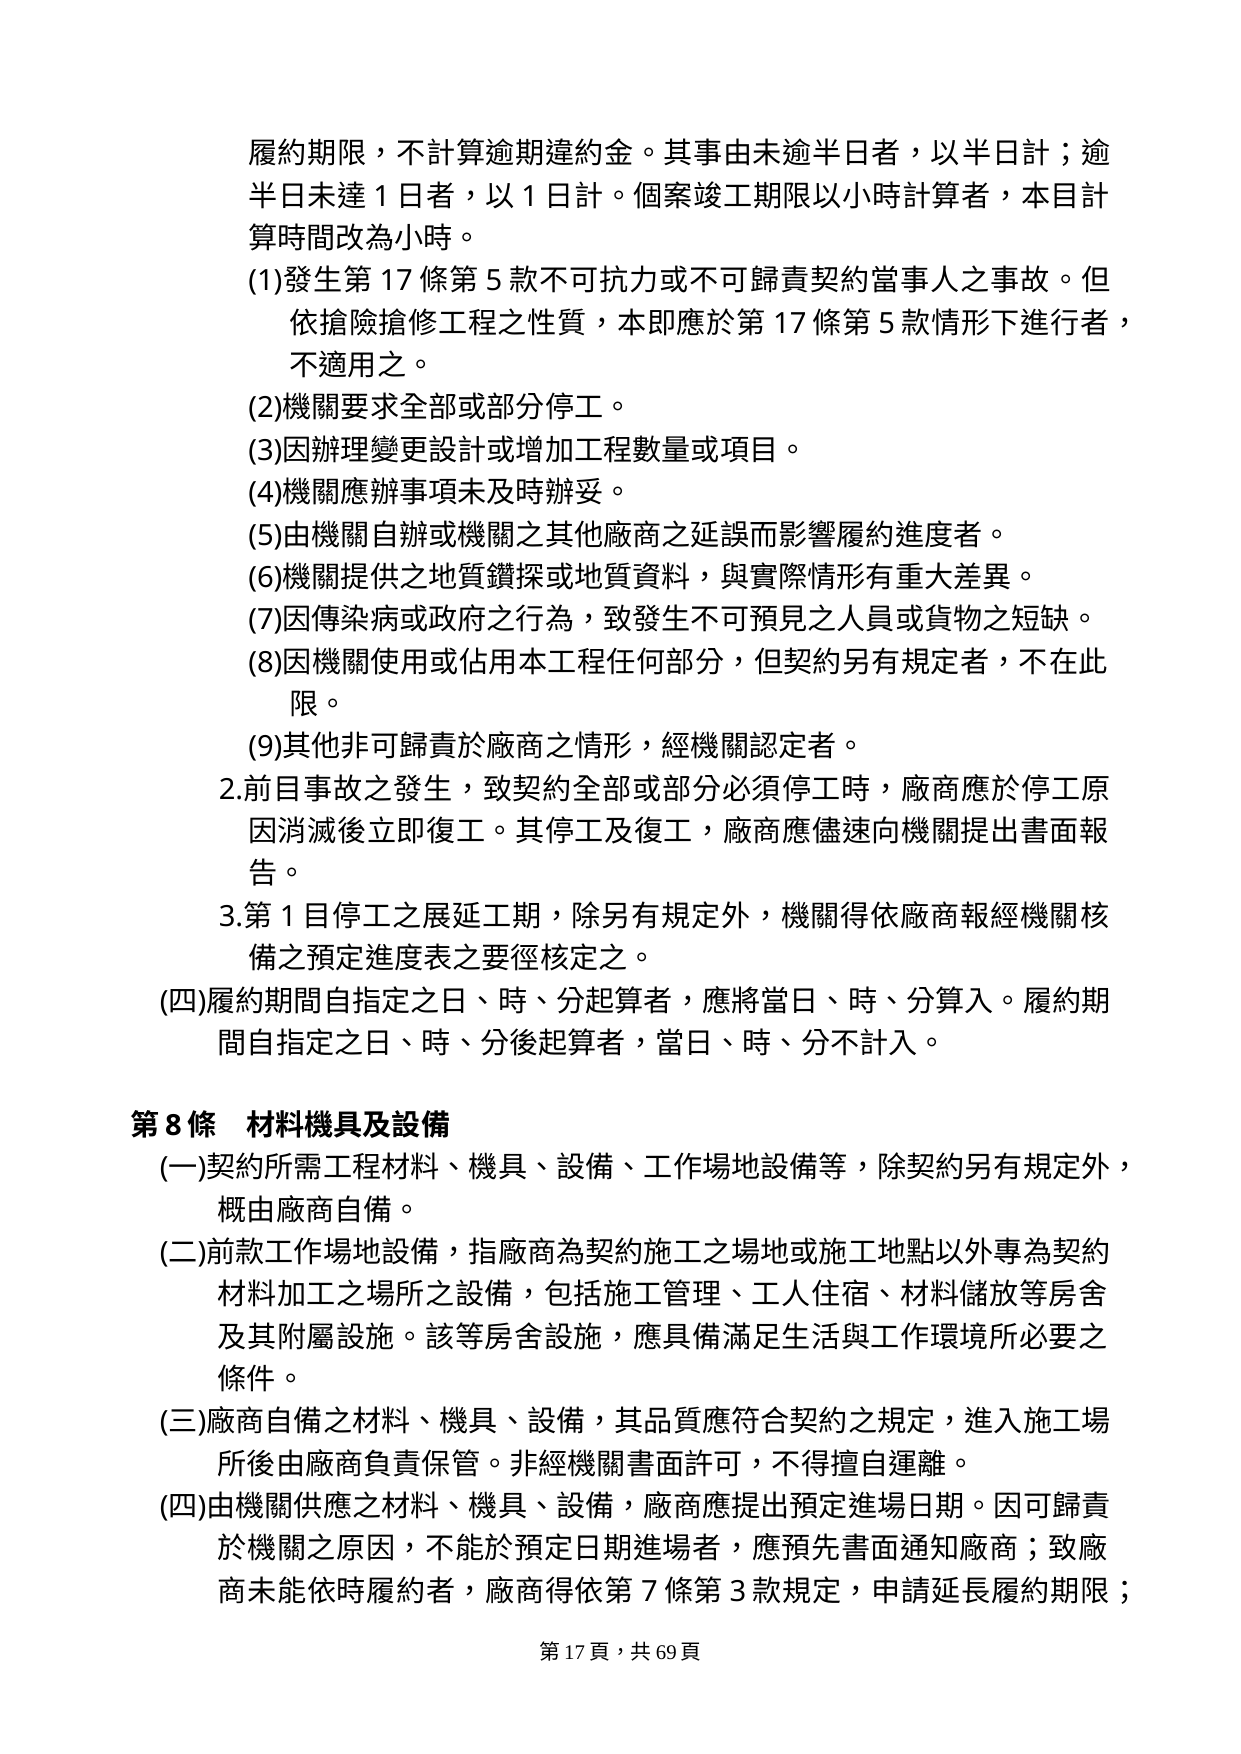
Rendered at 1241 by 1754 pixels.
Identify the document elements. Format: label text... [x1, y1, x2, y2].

text (8)因機關使用或佔用本工程任何部分，但契約另有規定者，不在此限。 [248, 638, 1110, 723]
text (三)廠商自備之材料、機具、設備，其品質應符合契約之規定，進入施工場所後由廠商負責保管。非經機關書面許可，不得擅自運離。 [159, 1398, 1110, 1482]
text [159, 1482, 1110, 1609]
text (7)因傳染病或政府之行為，致發生不可預見之人員或貨物之短缺。 [248, 596, 1110, 638]
text 3.第1目停工之展延工期，除另有規定外，機關得依廠商報經機關核備之預定進度表之要徑核定之。 [218, 892, 1110, 977]
text (2)機關要求全部或部分停工。 [248, 384, 1110, 426]
text (5)由機關自辦或機關之其他廠商之延誤而影響履約進度者。 [248, 511, 1110, 553]
text (6)機關提供之地質鑽探或地質資料，與實際情形有重大差異。 [248, 553, 1110, 596]
text (1)發生第17條第5款不可抗力或不可歸責契約當事人之事故。但依搶險搶修工程之性質，本即應於第17條第5款情形下進行者，不適用之。 [248, 257, 1110, 384]
text (二)前款工作場地設備，指廠商為契約施工之場地或施工地點以外專為契約材料加工之場所之設備，包括施工管理、工人住宿、材料儲放等房舍及其附屬設施。該等房舍設施，應具備滿足生活與工作環境所必要之條件。 [159, 1228, 1110, 1398]
text (一)契約所需工程材料、機具、設備、工作場地設備等，除契約另有規定外，概由廠商自備。 [159, 1144, 1110, 1228]
text 2.前目事故之發生，致契約全部或部分必須停工時，廠商應於停工原因消滅後立即復工。其停工及復工，廠商應儘速向機關提出書面報告。 [218, 765, 1110, 892]
text (9)其他非可歸責於廠商之情形，經機關認定者。 [248, 723, 1110, 765]
text (4)機關應辦事項未及時辦妥。 [248, 469, 1110, 511]
text (四)履約期間自指定之日、時、分起算者，應將當日、時、分算入。履約期間自指定之日、時、分後起算者，當日、時、分不計入。 [159, 977, 1110, 1062]
text (3)因辦理變更設計或增加工程數量或項目。 [248, 426, 1110, 469]
text 第8條 材料機具及設備 [130, 1101, 1110, 1144]
